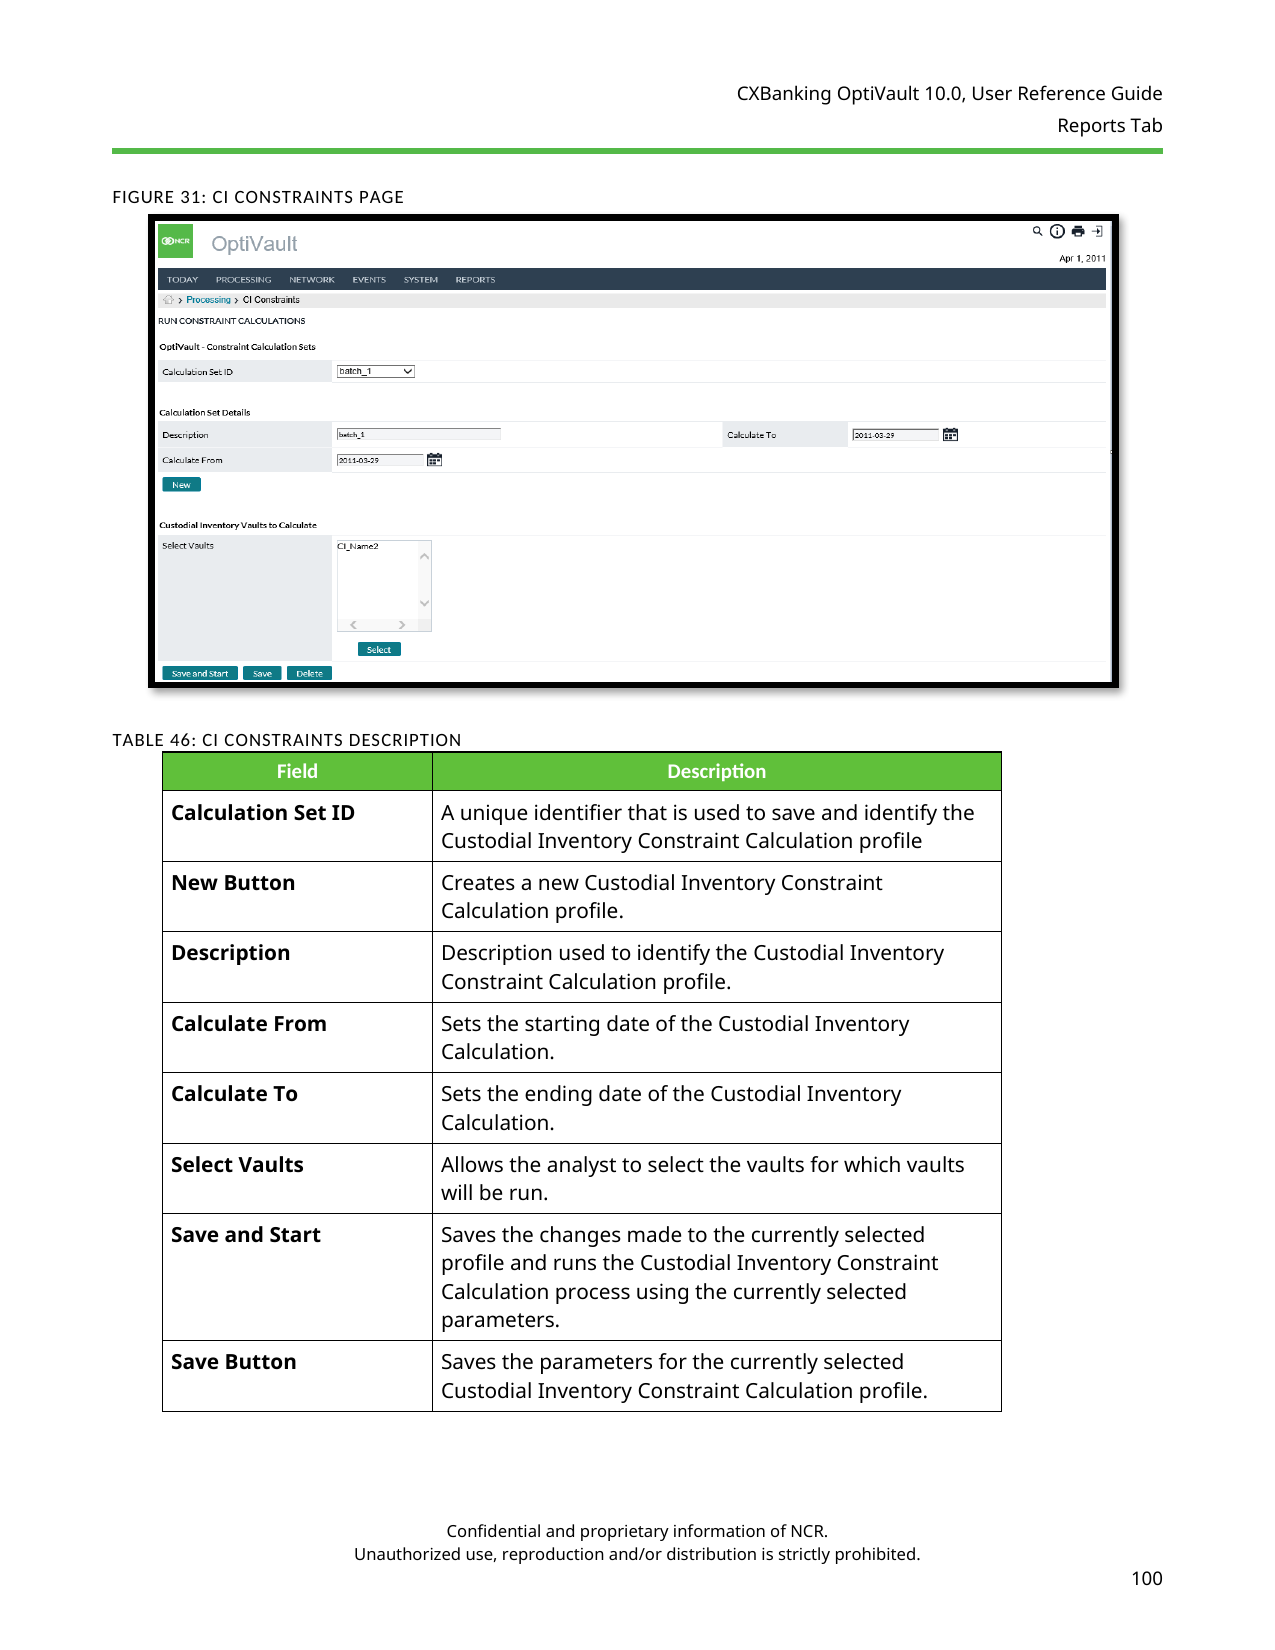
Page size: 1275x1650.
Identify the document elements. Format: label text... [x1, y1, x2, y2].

table_cell Save and Start [163, 1214, 432, 1340]
table_header Field [163, 753, 432, 790]
table_cell Saves the changes made to the currently selected profile and runs the Custodial Inventory Constraint Calculation process using the currently selected parameters. [433, 1214, 1001, 1340]
table_cell Calculate To [163, 1073, 432, 1142]
table_cell Select Vaults [163, 1144, 432, 1213]
table_cell A unique identifier that is used to save and identify the Custodial Inventory Constraint Calculation profile [433, 791, 1001, 861]
table_cell Allows the analyst to select the vaults for which vaults will be run. [433, 1144, 1001, 1213]
table_cell Calculation Set ID [163, 791, 432, 861]
table_cell New Button [163, 862, 432, 931]
table_cell Sets the ending date of the Custodial Inventory Calculation. [433, 1073, 1001, 1142]
table_cell Sets the starting date of the Custodial Inventory Calculation. [433, 1003, 1001, 1072]
table_header Description [433, 753, 1001, 790]
table_cell Saves the parameters for the currently selected Custodial Inventory Constraint Calculation profile. [433, 1341, 1001, 1411]
table_cell Calculate From [163, 1003, 432, 1072]
table_cell Description [163, 932, 432, 1002]
table_cell Description used to identify the Custodial Inventory Constraint Calculation profile. [433, 932, 1001, 1002]
picture [155, 221, 1112, 682]
table_cell Save Button [163, 1341, 432, 1411]
table_cell Creates a new Custodial Inventory Constraint Calculation profile. [433, 862, 1001, 931]
